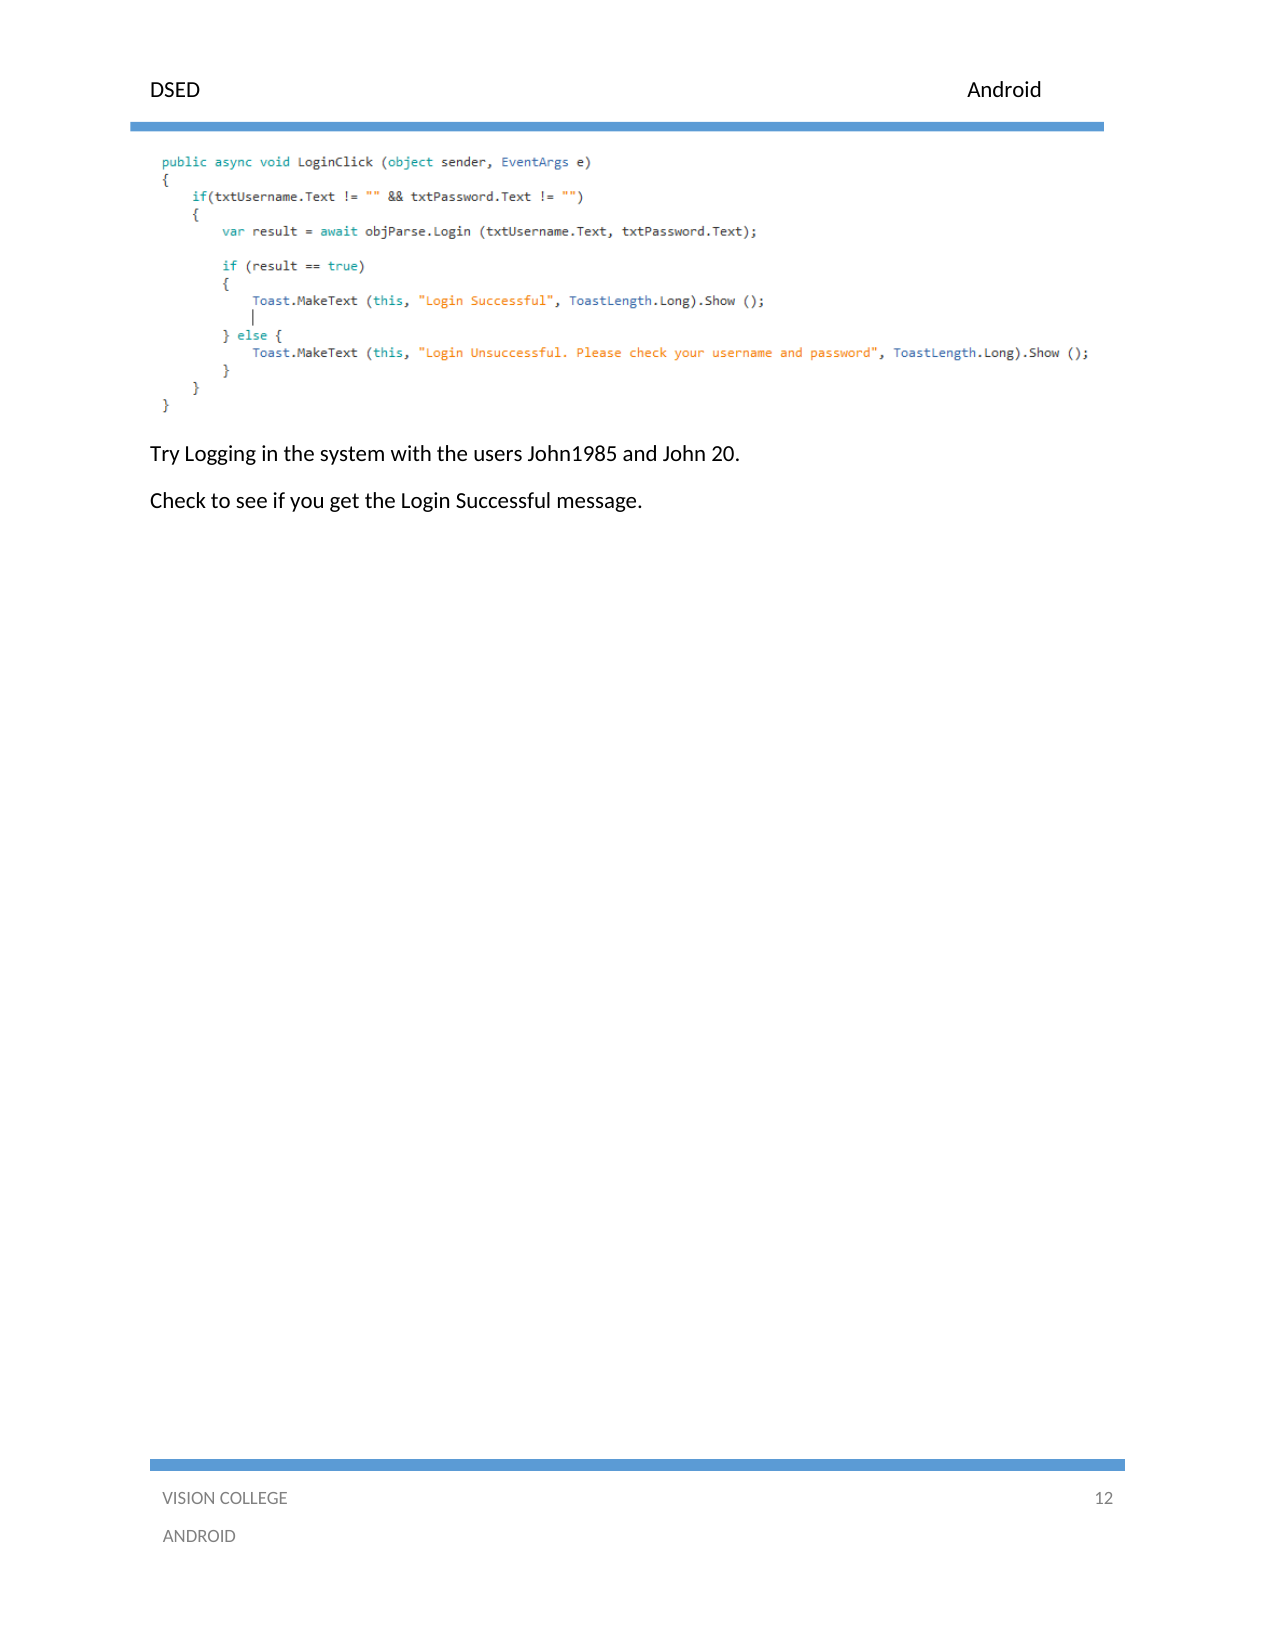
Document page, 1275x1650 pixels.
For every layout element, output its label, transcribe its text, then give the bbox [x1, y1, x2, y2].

picture [150, 150, 1125, 421]
text Check to see if you get the Login Successful message. [150, 486, 1125, 514]
text Try Logging in the system with the users John1985 and John 20. [150, 439, 1125, 467]
